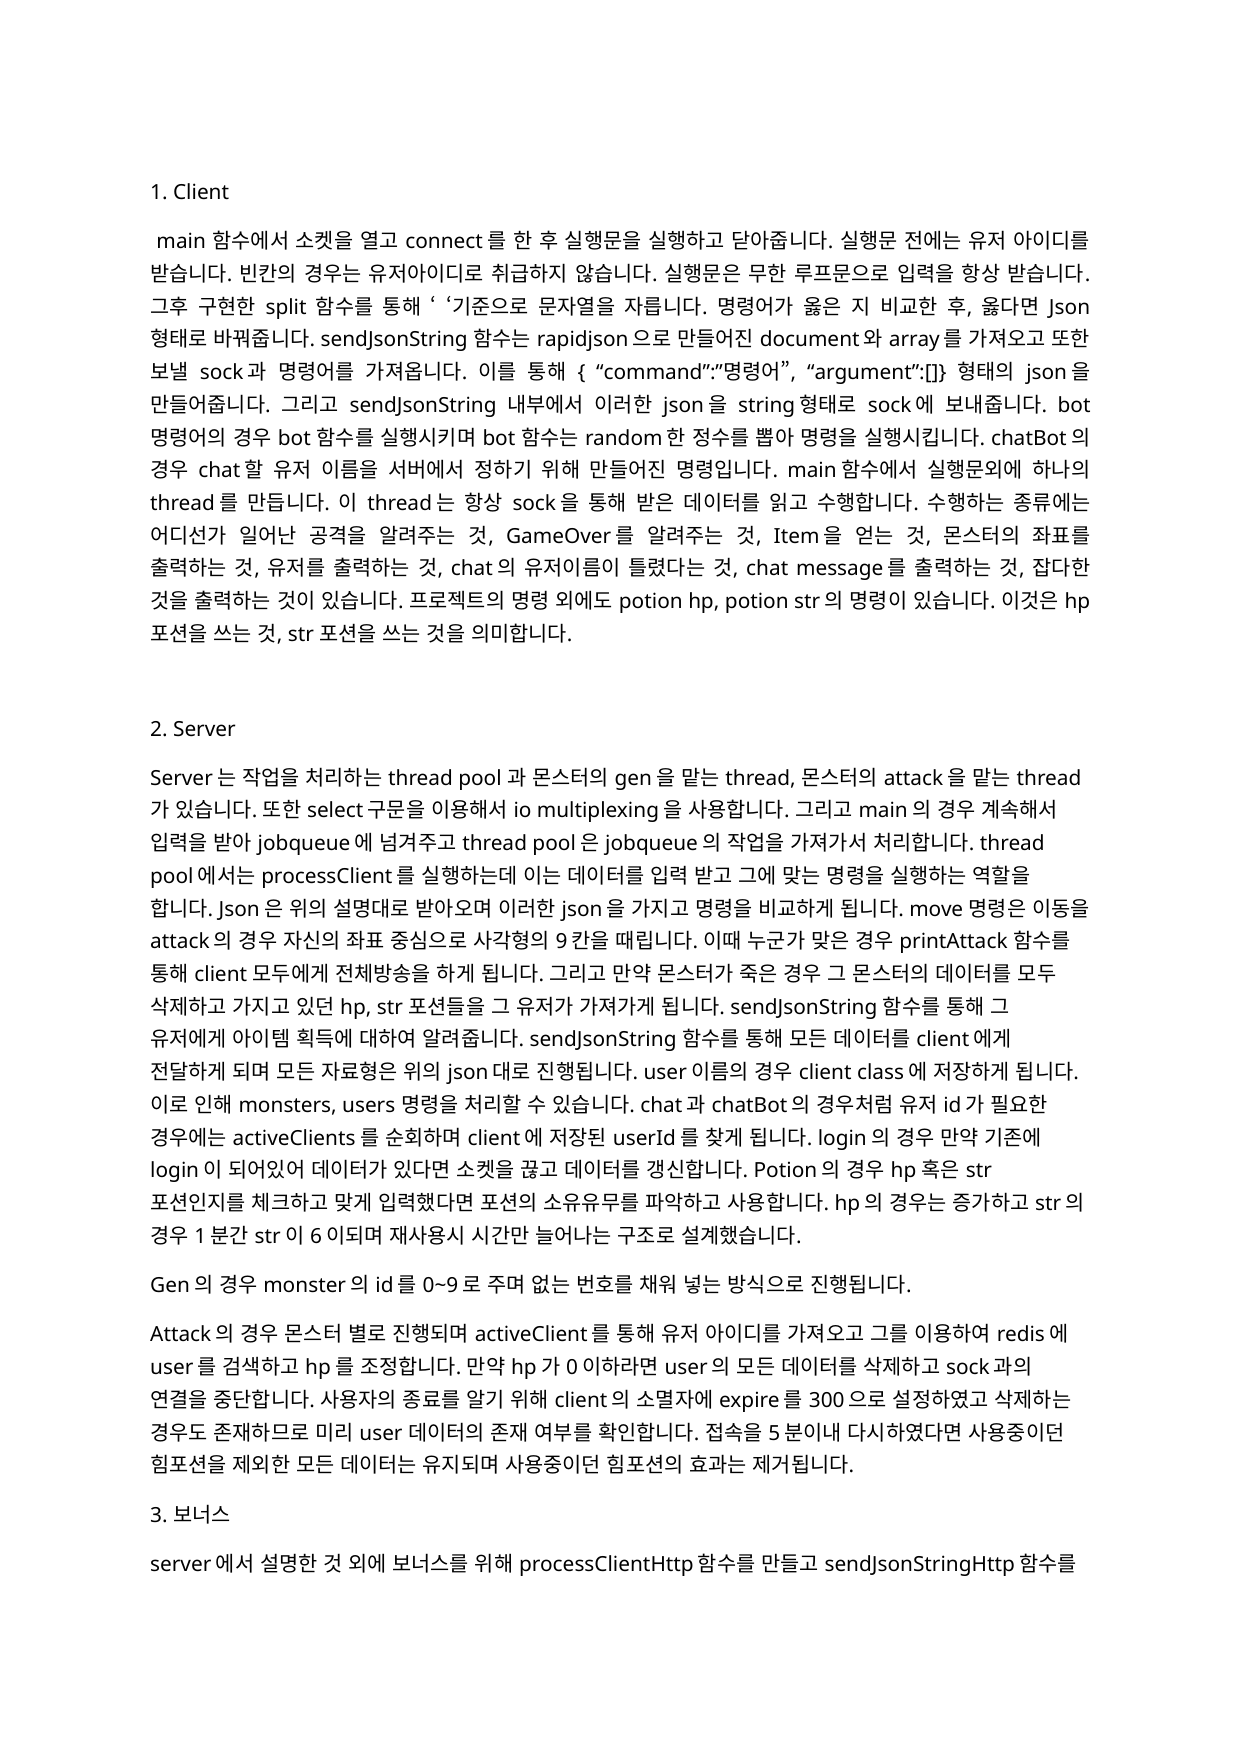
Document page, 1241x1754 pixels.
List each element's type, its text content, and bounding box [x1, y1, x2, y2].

text Server는 작업을 처리하는 thread pool 과 몬스터의 gen을 맡는 thread, 몬스터의 attack을 맡는 thread가 있습니다. 또한 select구문을 이용해서 io multiplexing을 사용합니다. 그리고 main의 경우 계속해서 입력을 받아 jobqueue에 넘겨주고 thread pool은 jobqueue의 작업을 가져가서 처리합니다. thread pool에서는 processClient를 실행하는데 이는 데이터를 입력 받고 그에 맞는 명령을 실행하는 역할을 합니다. Json은 위의 설명대로 받아오며 이러한 json을 가지고 명령을 비교하게 됩니다. move 명령은 이동을 attack의 경우 자신의 좌표 중심으로 사각형의 9칸을 때립니다. 이때 누군가 맞은 경우 printAttack 함수를 통해 client 모두에게 전체방송을 하게 됩니다. 그리고 만약 몬스터가 죽은 경우 그 몬스터의 데이터를 모두 삭제하고 가지고 있던 hp, str 포션들을 그 유저가 가져가게 됩니다. sendJsonString 함수를 통해 그 유저에게 아이템 획득에 대하여 알려줍니다. sendJsonString 함수를 통해 모든 데이터를 client에게 전달하게 되며 모든 자료형은 위의 json대로 진행됩니다. user이름의 경우 client class에 저장하게 됩니다. 이로 인해 monsters, users 명령을 처리할 수 있습니다. chat과 chatBot의 경우처럼 유저 id가 필요한 경우에는 activeClients를 순회하며 client에 저장된 userId를 찾게 됩니다. login의 경우 만약 기존에 login이 되어있어 데이터가 있다면 소켓을 끊고 데이터를 갱신합니다. Potion의 경우 hp 혹은 str 포션인지를 체크하고 맞게 입력했다면 포션의 소유유무를 파악하고 사용합니다. hp의 경우는 증가하고 str의 경우 1분간 str이 6이되며 재사용시 시간만 늘어나는 구조로 설계했습니다. [150, 761, 1090, 1249]
text 1. Client [150, 177, 1090, 206]
text 2. Server [150, 714, 1090, 742]
text main 함수에서 소켓을 열고 connect를 한 후 실행문을 실행하고 닫아줍니다. 실행문 전에는 유저 아이디를 받습니다. 빈칸의 경우는 유저아이디로 취급하지 않습니다. 실행문은 무한 루프문으로 입력을 항상 받습니다. 그후 구현한 split 함수를 통해 ‘ ‘기준으로 문자열을 자릅니다. 명령어가 옳은 지 비교한 후, 옳다면 Json형태로 바꿔줍니다. sendJsonString 함수는 rapidjson으로 만들어진 document와 array를 가져오고 또한 보낼 sock과 명령어를 가져옵니다. 이를 통해 { “command”:”명령어”, “argument”:[]} 형태의 json을 만들어줍니다. 그리고 sendJsonString 내부에서 이러한 json을 string형태로 sock에 보내줍니다. bot 명령어의 경우 bot 함수를 실행시키며 bot 함수는 random한 정수를 뽑아 명령을 실행시킵니다. chatBot의 경우 chat할 유저 이름을 서버에서 정하기 위해 만들어진 명령입니다. main함수에서 실행문외에 하나의 thread를 만듭니다. 이 thread는 항상 sock을 통해 받은 데이터를 읽고 수행합니다. 수행하는 종류에는 어디선가 일어난 공격을 알려주는 것, GameOver를 알려주는 것, Item을 얻는 것, 몬스터의 좌표를 출력하는 것, 유저를 출력하는 것, chat의 유저이름이 틀렸다는 것, chat message를 출력하는 것, 잡다한 것을 출력하는 것이 있습니다. 프로젝트의 명령 외에도 potion hp, potion str의 명령이 있습니다. 이것은 hp 포션을 쓰는 것, str 포션을 쓰는 것을 의미합니다. [150, 224, 1090, 647]
text 3. 보너스 [150, 1498, 1090, 1528]
text Attack의 경우 몬스터 별로 진행되며 activeClient를 통해 유저 아이디를 가져오고 그를 이용하여 redis에 user를 검색하고 hp를 조정합니다. 만약 hp가 0이하라면 user의 모든 데이터를 삭제하고 sock과의 연결을 중단합니다. 사용자의 종료를 알기 위해 client의 소멸자에 expire를 300으로 설정하였고 삭제하는 경우도 존재하므로 미리 user 데이터의 존재 여부를 확인합니다. 접속을 5분이내 다시하였다면 사용중이던 힘포션을 제외한 모든 데이터는 유지되며 사용중이던 힘포션의 효과는 제거됩니다. [150, 1318, 1090, 1479]
text Gen의 경우 monster의 id를 0~9로 주며 없는 번호를 채워 넣는 방식으로 진행됩니다. [150, 1268, 1090, 1298]
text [150, 1547, 1090, 1577]
